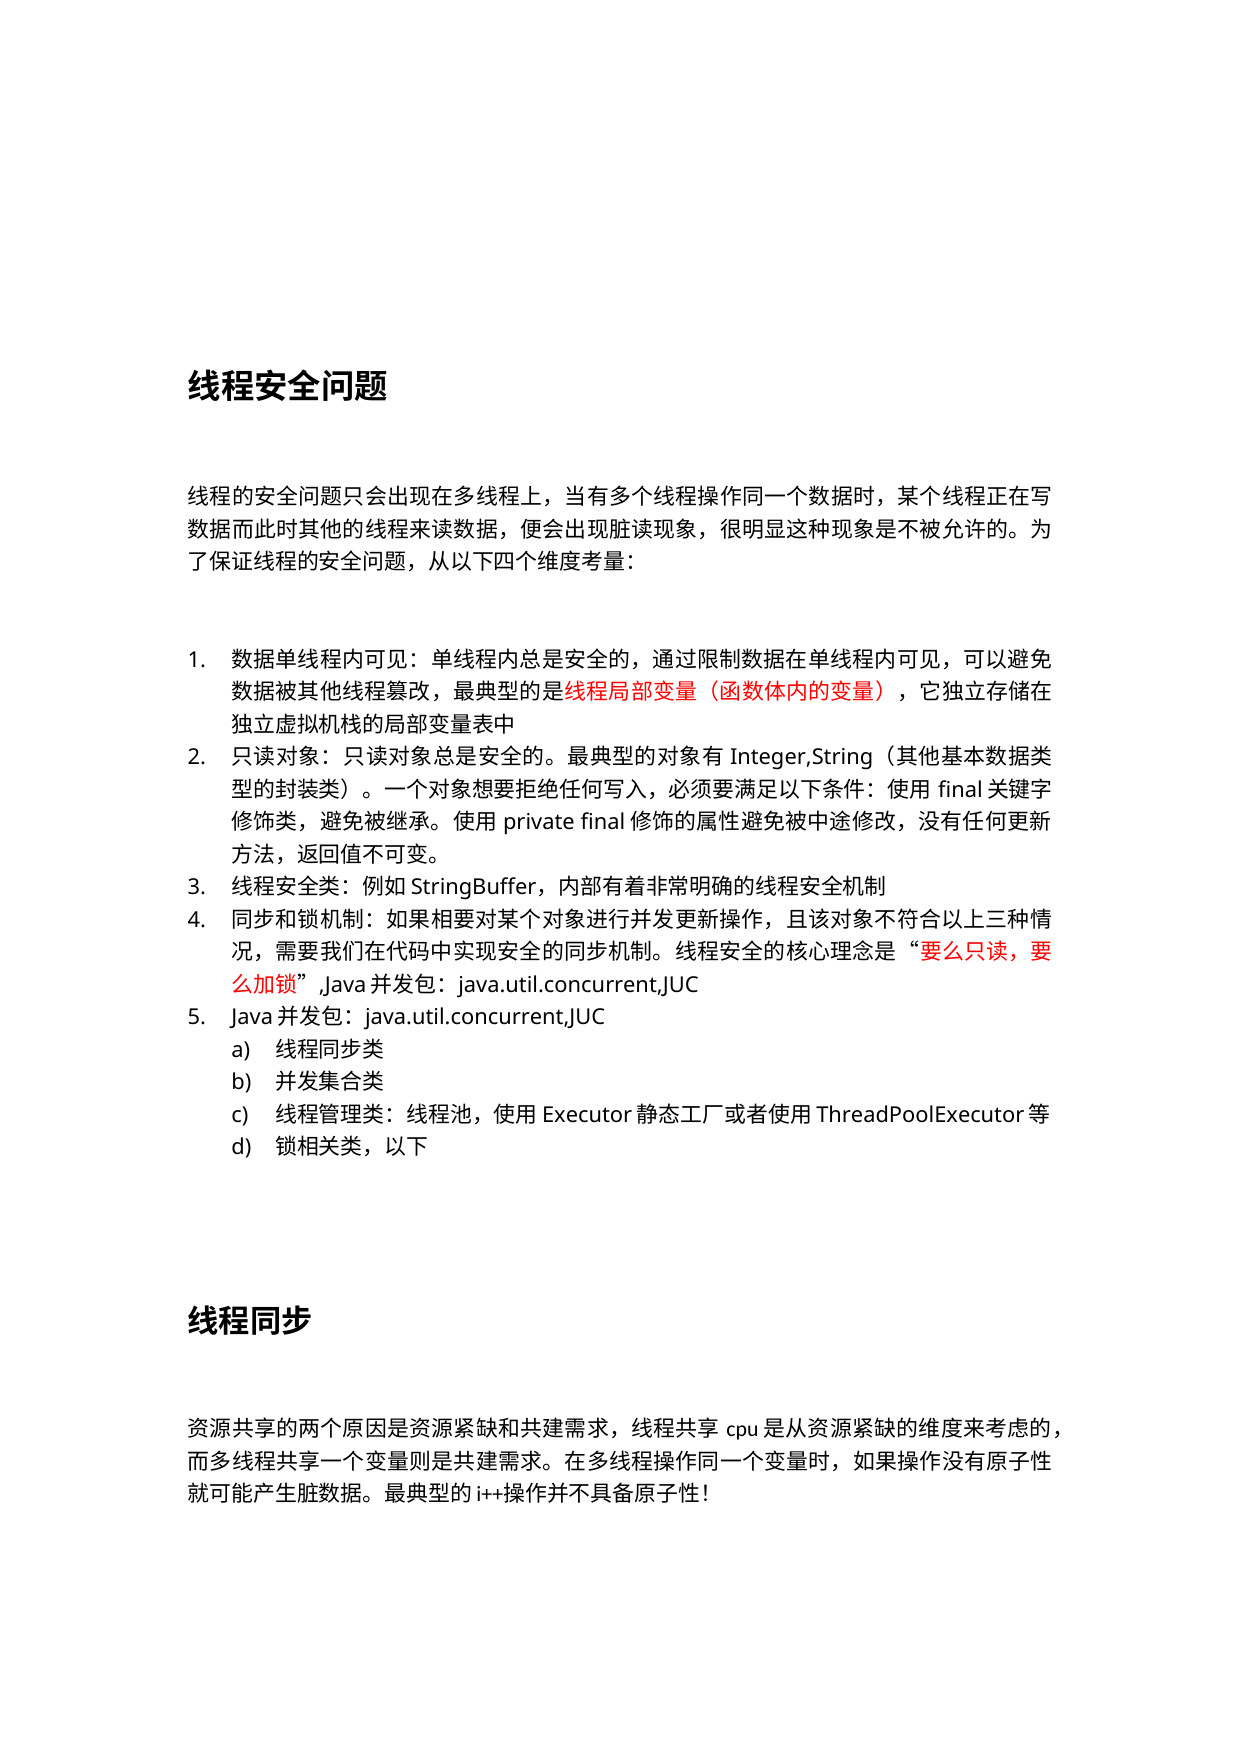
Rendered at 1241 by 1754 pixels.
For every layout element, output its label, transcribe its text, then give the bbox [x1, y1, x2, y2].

text 线程的安全问题只会出现在多线程上，当有多个线程操作同一个数据时，某个线程正在写数据而此时其他的线程来读数据，便会出现脏读现象，很明显这种现象是不被允许的。为了保证线程的安全问题，从以下四个维度考量： [187, 479, 1053, 576]
list 线程安全类：例如StringBuffer，内部有着非常明确的线程安全机制 [187, 869, 1053, 901]
list 数据单线程内可见：单线程内总是安全的，通过限制数据在单线程内可见，可以避免数据被其他线程篡改，最典型的是线程局部变量（函数体内的变量），它独立存储在独立虚拟机栈的局部变量表中 [187, 641, 1053, 739]
list 线程同步类 [231, 1031, 1053, 1064]
subtitle 线程安全问题 [187, 352, 1053, 417]
list 线程管理类：线程池，使用Executor静态工厂或者使用ThreadPoolExecutor等 [231, 1096, 1053, 1129]
list Java并发包：java.util.concurrent,JUC [187, 999, 1053, 1031]
text 资源共享的两个原因是资源紧缺和共建需求，线程共享cpu是从资源紧缺的维度来考虑的，而多线程共享一个变量则是共建需求。在多线程操作同一个变量时，如果操作没有原子性，就可能产生脏数据。最典型的i++操作并不具备原子性！ [187, 1411, 1053, 1508]
list 同步和锁机制：如果相要对某个对象进行并发更新操作，且该对象不符合以上三种情况，需要我们在代码中实现安全的同步机制。线程安全的核心理念是“要么只读，要么加锁”,Java并发包：java.util.concurrent,JUC [187, 901, 1053, 999]
list 并发集合类 [231, 1064, 1053, 1096]
list 锁相关类，以下 [231, 1129, 1053, 1161]
subtitle 线程同步 [187, 1286, 1053, 1351]
list 只读对象：只读对象总是安全的。最典型的对象有Integer,String（其他基本数据类型的封装类）。一个对象想要拒绝任何写入，必须要满足以下条件：使用final关键字修饰类，避免被继承。使用private final修饰的属性避免被中途修改，没有任何更新方法，返回值不可变。 [187, 739, 1053, 869]
